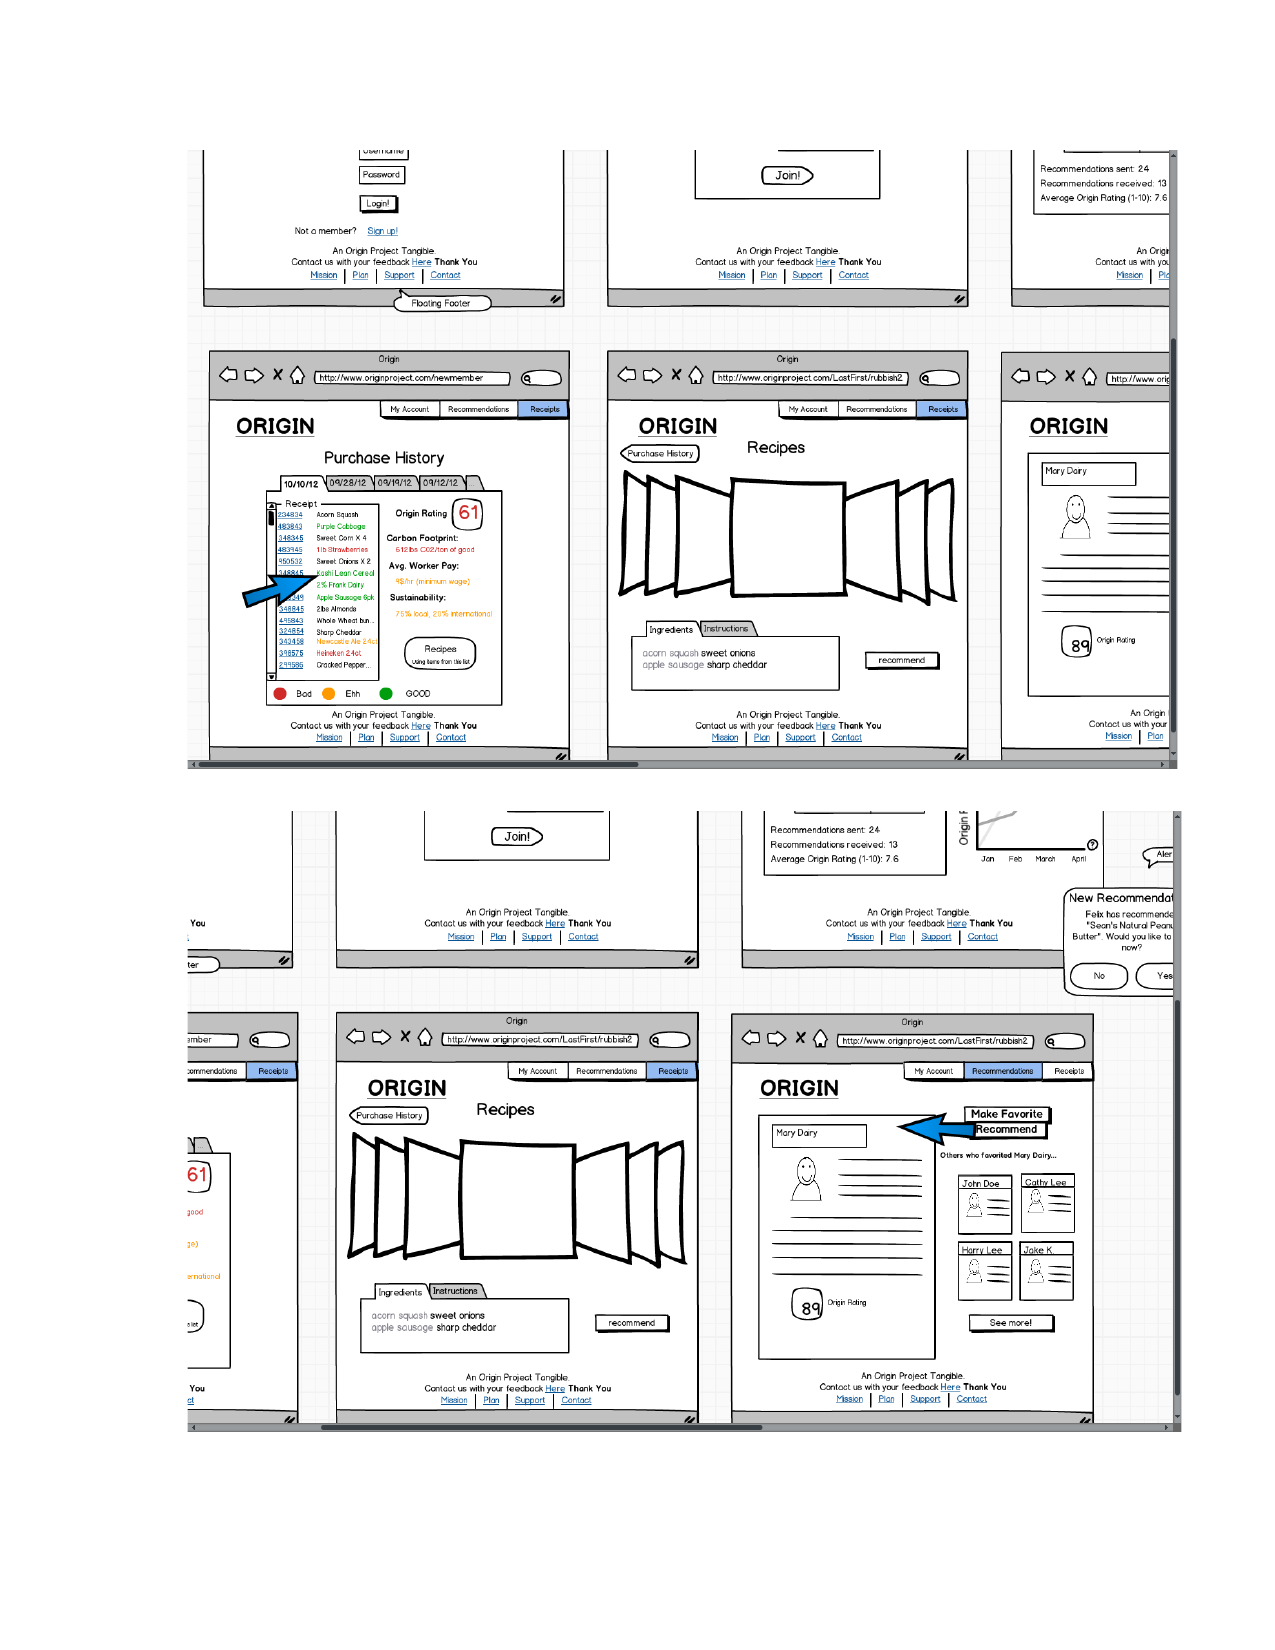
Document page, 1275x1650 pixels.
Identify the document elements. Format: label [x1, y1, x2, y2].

picture [187, 150, 1178, 769]
picture [187, 811, 1182, 1432]
